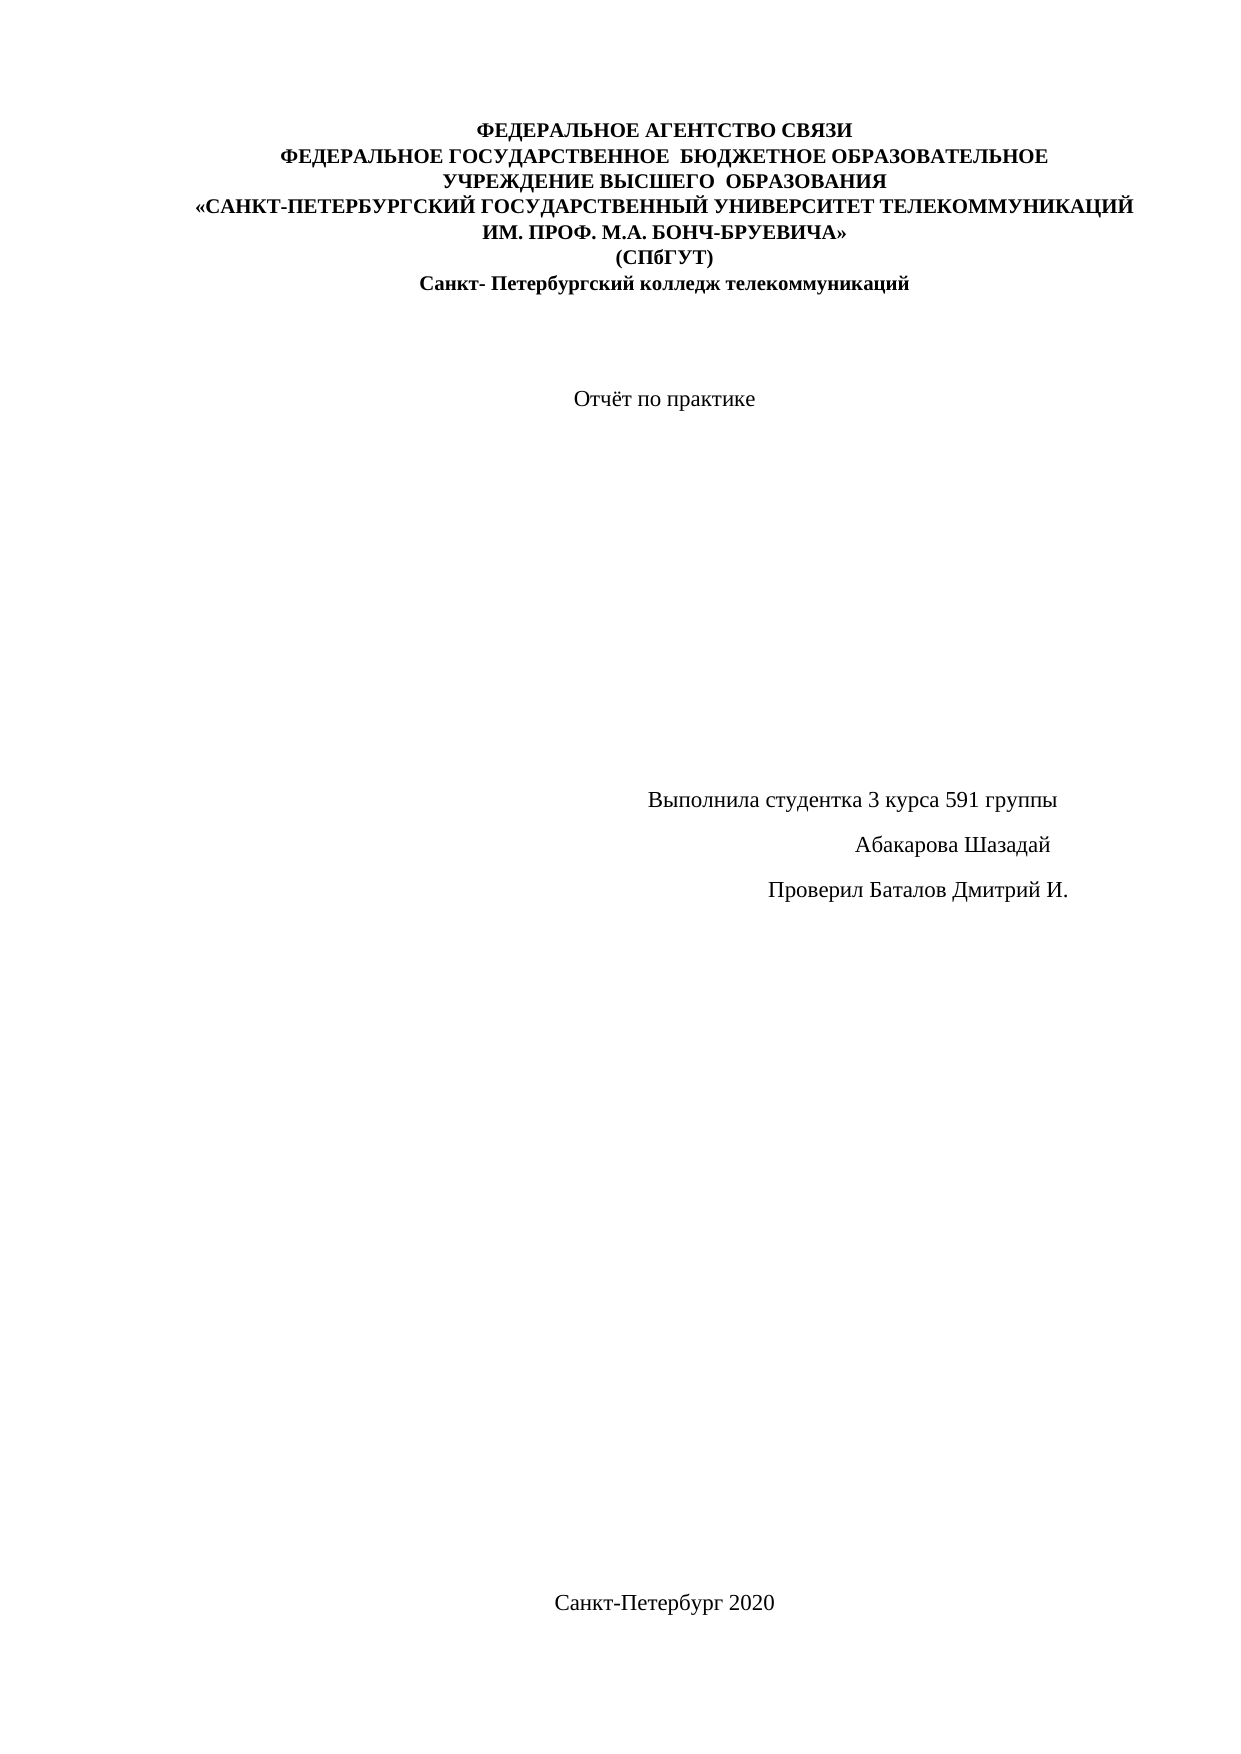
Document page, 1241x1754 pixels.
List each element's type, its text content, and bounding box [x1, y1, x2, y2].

text «САНКТ-ПЕТЕРБУРГСКИЙ ГОСУДАРСТВЕННЫЙ УНИВЕРСИТЕТ ТЕЛЕКОММУНИКАЦИЙ [177, 194, 1152, 218]
text УЧРЕЖДЕНИЕ ВЫСШЕГО ОБРАЗОВАНИЯ [177, 169, 1152, 193]
text ФЕДЕРАЛЬНОЕ АГЕНТСТВО СВЯЗИ [177, 118, 1152, 142]
text Выполнила студентка 3 курса 591 группы [177, 786, 1152, 813]
text (СПбГУТ) [177, 245, 1152, 269]
text Санкт-Петербург 2020 [177, 1589, 1152, 1615]
text Проверил Баталов Дмитрий И. [177, 876, 1152, 902]
text ИМ. ПРОФ. М.А. БОНЧ-БРУЕВИЧА» [177, 220, 1152, 244]
text Абакарова Шазадай [177, 831, 1152, 857]
text ФЕДЕРАЛЬНОЕ ГОСУДАРСТВЕННОЕ БЮДЖЕТНОЕ ОБРАЗОВАТЕЛЬНОЕ [177, 143, 1152, 168]
text Санкт- Петербургский колледж телекоммуникаций [177, 271, 1152, 295]
text Отчёт по практике [177, 385, 1152, 412]
